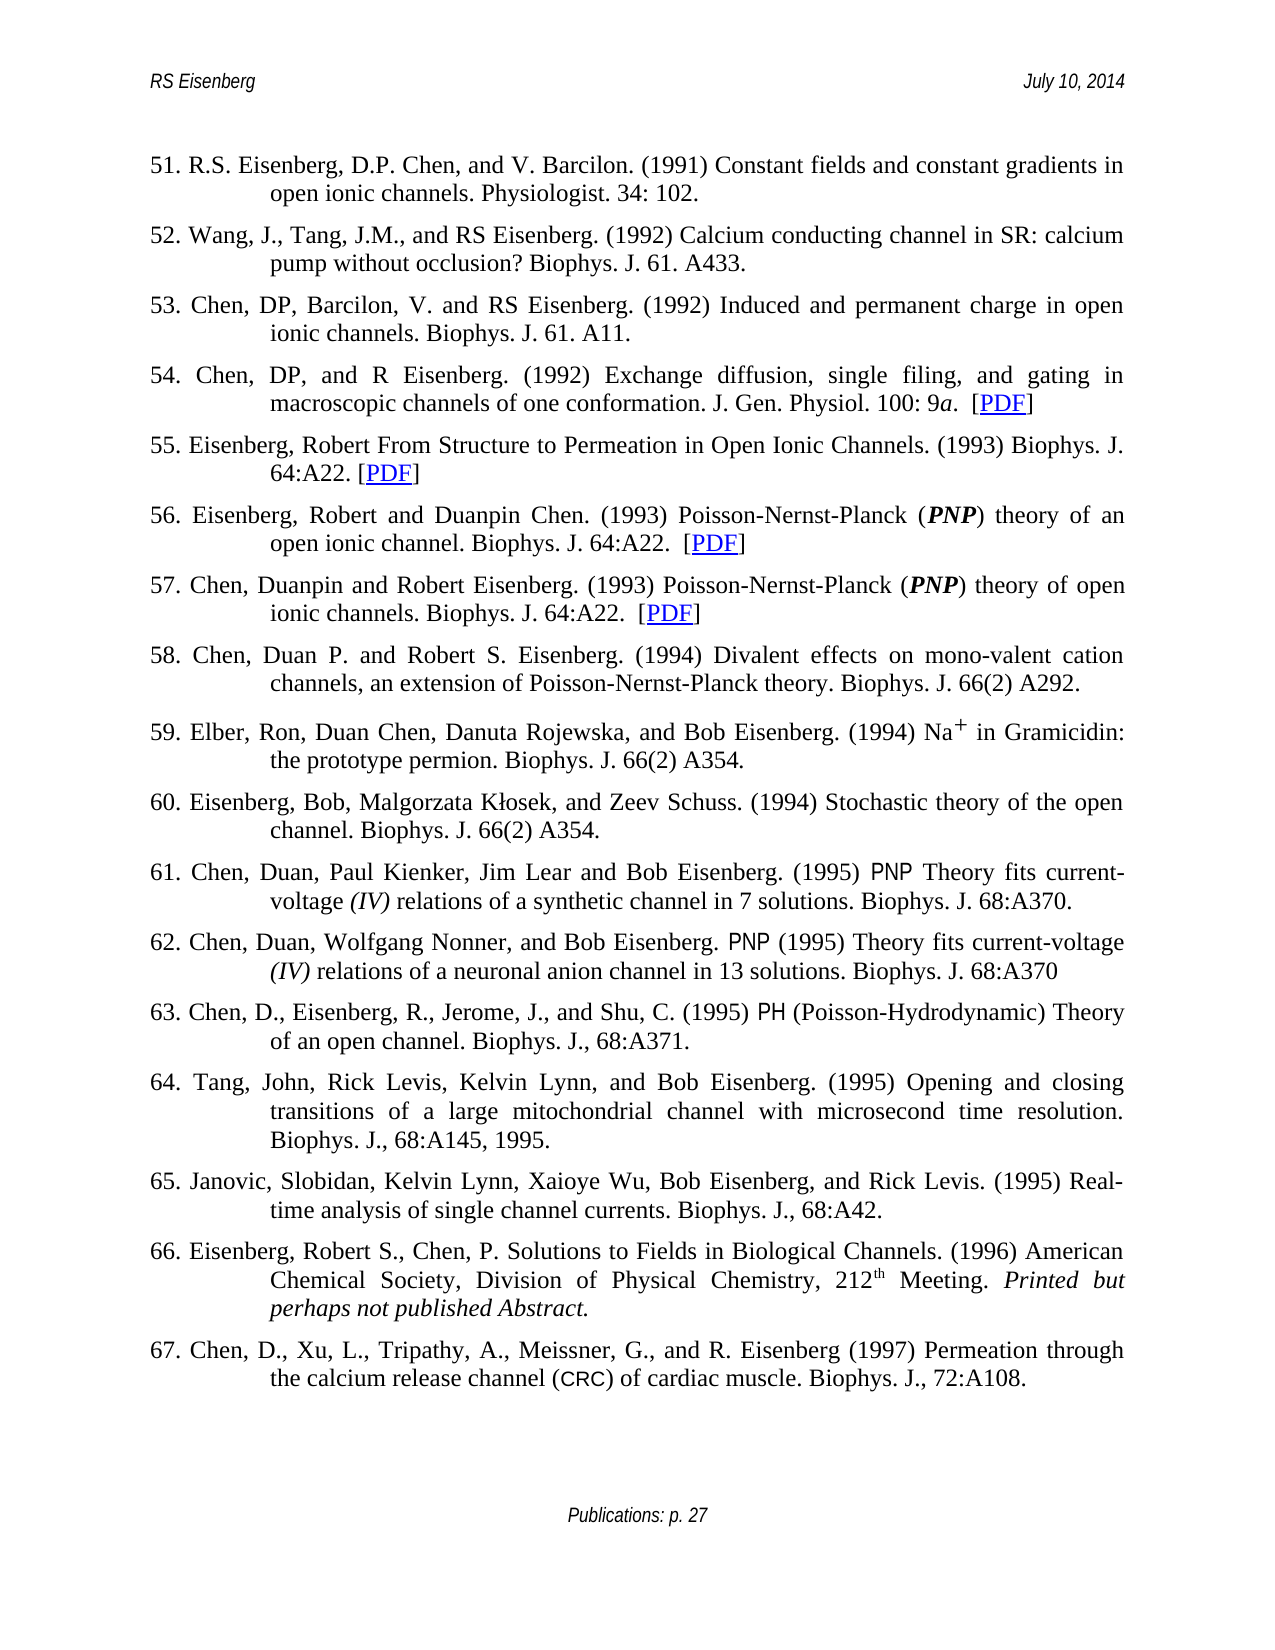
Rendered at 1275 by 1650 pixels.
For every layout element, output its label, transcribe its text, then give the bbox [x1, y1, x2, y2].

text 63. Chen, D., Eisenberg, R., Jerome, J., and Shu, C. (1995) PH (Poisson-Hydrodynamic) Theory of an open channel. Biophys. J., 68:A371. [150, 997, 1125, 1055]
text 56. Eisenberg, Robert and Duanpin Chen. (1993) Poisson-Nernst-Planck (PNP) theory of an open ionic channel. Biophys. J. 64:A22. [PDF] [150, 500, 1125, 557]
text 57. Chen, Duanpin and Robert Eisenberg. (1993) Poisson-Nernst-Planck (PNP) theory of open ionic channels. Biophys. J. 64:A22. [PDF] [150, 570, 1125, 627]
text 60. Eisenberg, Bob, Malgorzata Kłosek, and Zeev Schuss. (1994) Stochastic theory of the open channel. Biophys. J. 66(2) A354. [150, 787, 1125, 844]
text 61. Chen, Duan, Paul Kienker, Jim Lear and Bob Eisenberg. (1995) PNP Theory fits current-voltage (IV) relations of a synthetic channel in 7 solutions. Biophys. J. 68:A370. [150, 857, 1125, 914]
text 54. Chen, DP, and R Eisenberg. (1992) Exchange diffusion, single filing, and gating in macroscopic channels of one conformation. J. Gen. Physiol. 100: 9a. [PDF] [150, 360, 1125, 417]
text 53. Chen, DP, Barcilon, V. and RS Eisenberg. (1992) Induced and permanent charge in open ionic channels. Biophys. J. 61. A11. [150, 290, 1125, 347]
text 58. Chen, Duan P. and Robert S. Eisenberg. (1994) Divalent effects on mono-valent cation channels, an extension of Poisson-Nernst-Planck theory. Biophys. J. 66(2) A292. [150, 640, 1125, 697]
text 52. Wang, J., Tang, J.M., and RS Eisenberg. (1992) Calcium conducting channel in SR: calcium pump without occlusion? Biophys. J. 61. A433. [150, 220, 1125, 277]
text 59. Elber, Ron, Duan Chen, Danuta Rojewska, and Bob Eisenberg. (1994) Na+ in Gramicidin: the prototype permion. Biophys. J. 66(2) A354. [150, 710, 1125, 774]
text 67. Chen, D., Xu, L., Tripathy, A., Meissner, G., and R. Eisenberg (1997) Permeation through the calcium release channel (CRC) of cardiac muscle. Biophys. J., 72:A108. [150, 1335, 1125, 1392]
text 65. Janovic, Slobidan, Kelvin Lynn, Xaioye Wu, Bob Eisenberg, and Rick Levis. (1995) Real-time analysis of single channel currents. Biophys. J., 68:A42. [150, 1166, 1125, 1223]
text 64. Tang, John, Rick Levis, Kelvin Lynn, and Bob Eisenberg. (1995) Opening and closing transitions of a large mitochondrial channel with microsecond time resolution. Biophys. J., 68:A145, 1995. [150, 1067, 1125, 1153]
text 55. Eisenberg, Robert From Structure to Permeation in Open Ionic Channels. (1993) Biophys. J. 64:A22. [PDF] [150, 430, 1125, 487]
text 66. Eisenberg, Robert S., Chen, P. Solutions to Fields in Biological Channels. (1996) American Chemical Society, Division of Physical Chemistry, 212th Meeting. Printed but perhaps not published Abstract. [150, 1236, 1125, 1322]
text 51. R.S. Eisenberg, D.P. Chen, and V. Barcilon. (1991) Constant fields and constant gradients in open ionic channels. Physiologist. 34: 102. [150, 150, 1125, 207]
text 62. Chen, Duan, Wolfgang Nonner, and Bob Eisenberg. PNP (1995) Theory fits current-voltage (IV) relations of a neuronal anion channel in 13 solutions. Biophys. J. 68:A370 [150, 927, 1125, 984]
